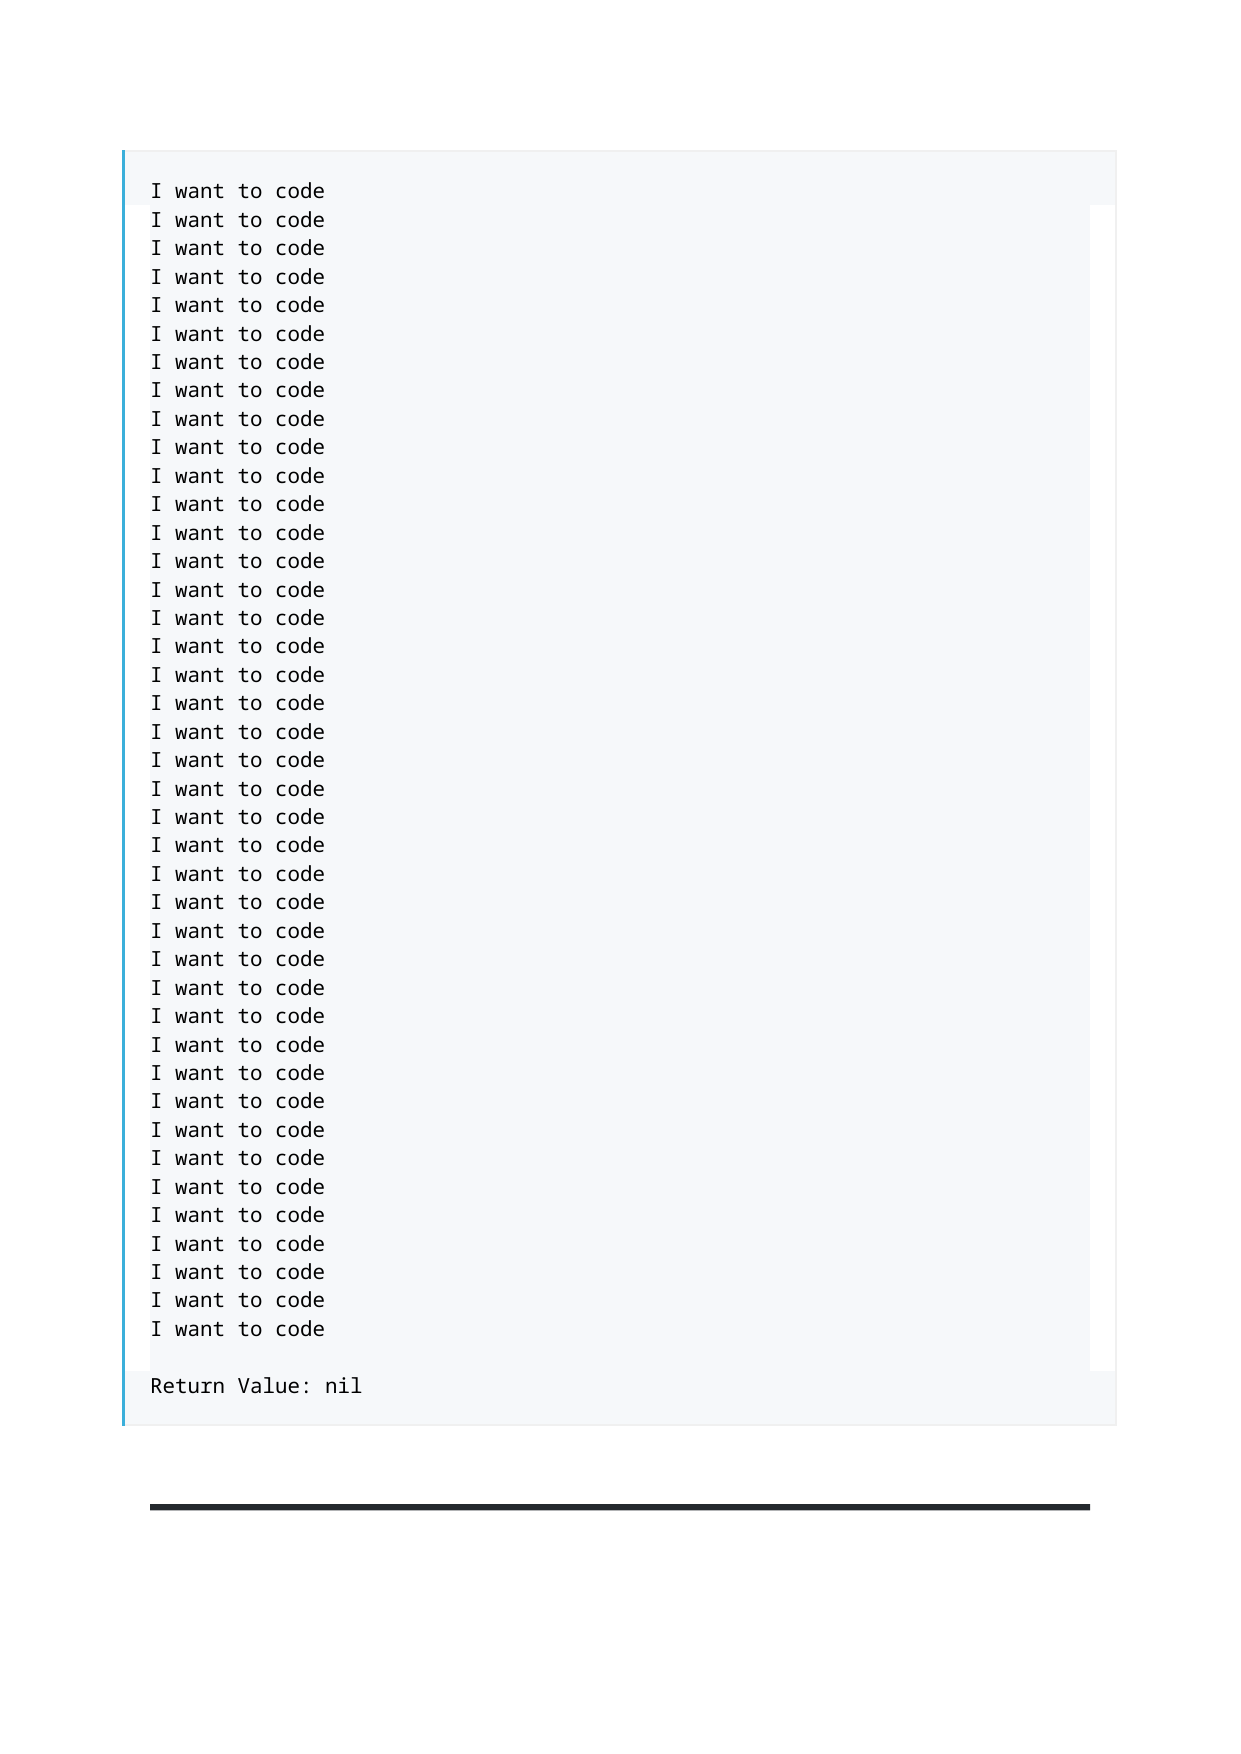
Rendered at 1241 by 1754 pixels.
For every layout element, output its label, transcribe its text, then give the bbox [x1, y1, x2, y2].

text I want to code [150, 546, 1090, 575]
text I want to code [150, 603, 1090, 632]
text I want to code [150, 745, 1090, 774]
text I want to code [150, 660, 1090, 688]
text I want to code [150, 290, 1090, 319]
text I want to code [150, 1200, 1090, 1229]
text I want to code [150, 233, 1090, 262]
text I want to code [150, 1058, 1090, 1087]
text I want to code [150, 376, 1090, 404]
text I want to code [150, 944, 1090, 973]
text I want to code [150, 1314, 1090, 1342]
text I want to code [150, 688, 1090, 717]
text I want to code [150, 831, 1090, 859]
text I want to code [150, 632, 1090, 660]
text I want to code [150, 205, 1090, 233]
text I want to code [150, 717, 1090, 745]
text I want to code [150, 518, 1090, 546]
text I want to code [150, 404, 1090, 432]
text I want to code [150, 1087, 1090, 1115]
text I want to code [150, 575, 1090, 603]
text I want to code [150, 1172, 1090, 1200]
text I want to code [150, 973, 1090, 1001]
text I want to code [150, 262, 1090, 290]
text I want to code [150, 887, 1090, 916]
text I want to code [150, 1030, 1090, 1058]
text I want to code [150, 461, 1090, 489]
text I want to code [150, 347, 1090, 376]
text I want to code [150, 1257, 1090, 1286]
text I want to code [150, 859, 1090, 887]
text I want to code [150, 432, 1090, 461]
text I want to code [150, 1286, 1090, 1314]
text I want to code [150, 1001, 1090, 1030]
text I want to code [150, 1143, 1090, 1172]
text I want to code [150, 1115, 1090, 1143]
text I want to code [150, 489, 1090, 518]
text I want to code [150, 319, 1090, 347]
text I want to code [150, 802, 1090, 831]
text I want to code [125, 152, 1115, 205]
text I want to code [150, 1229, 1090, 1257]
text I want to code [150, 916, 1090, 944]
text Return Value: nil [125, 1344, 1115, 1424]
text I want to code [150, 774, 1090, 802]
